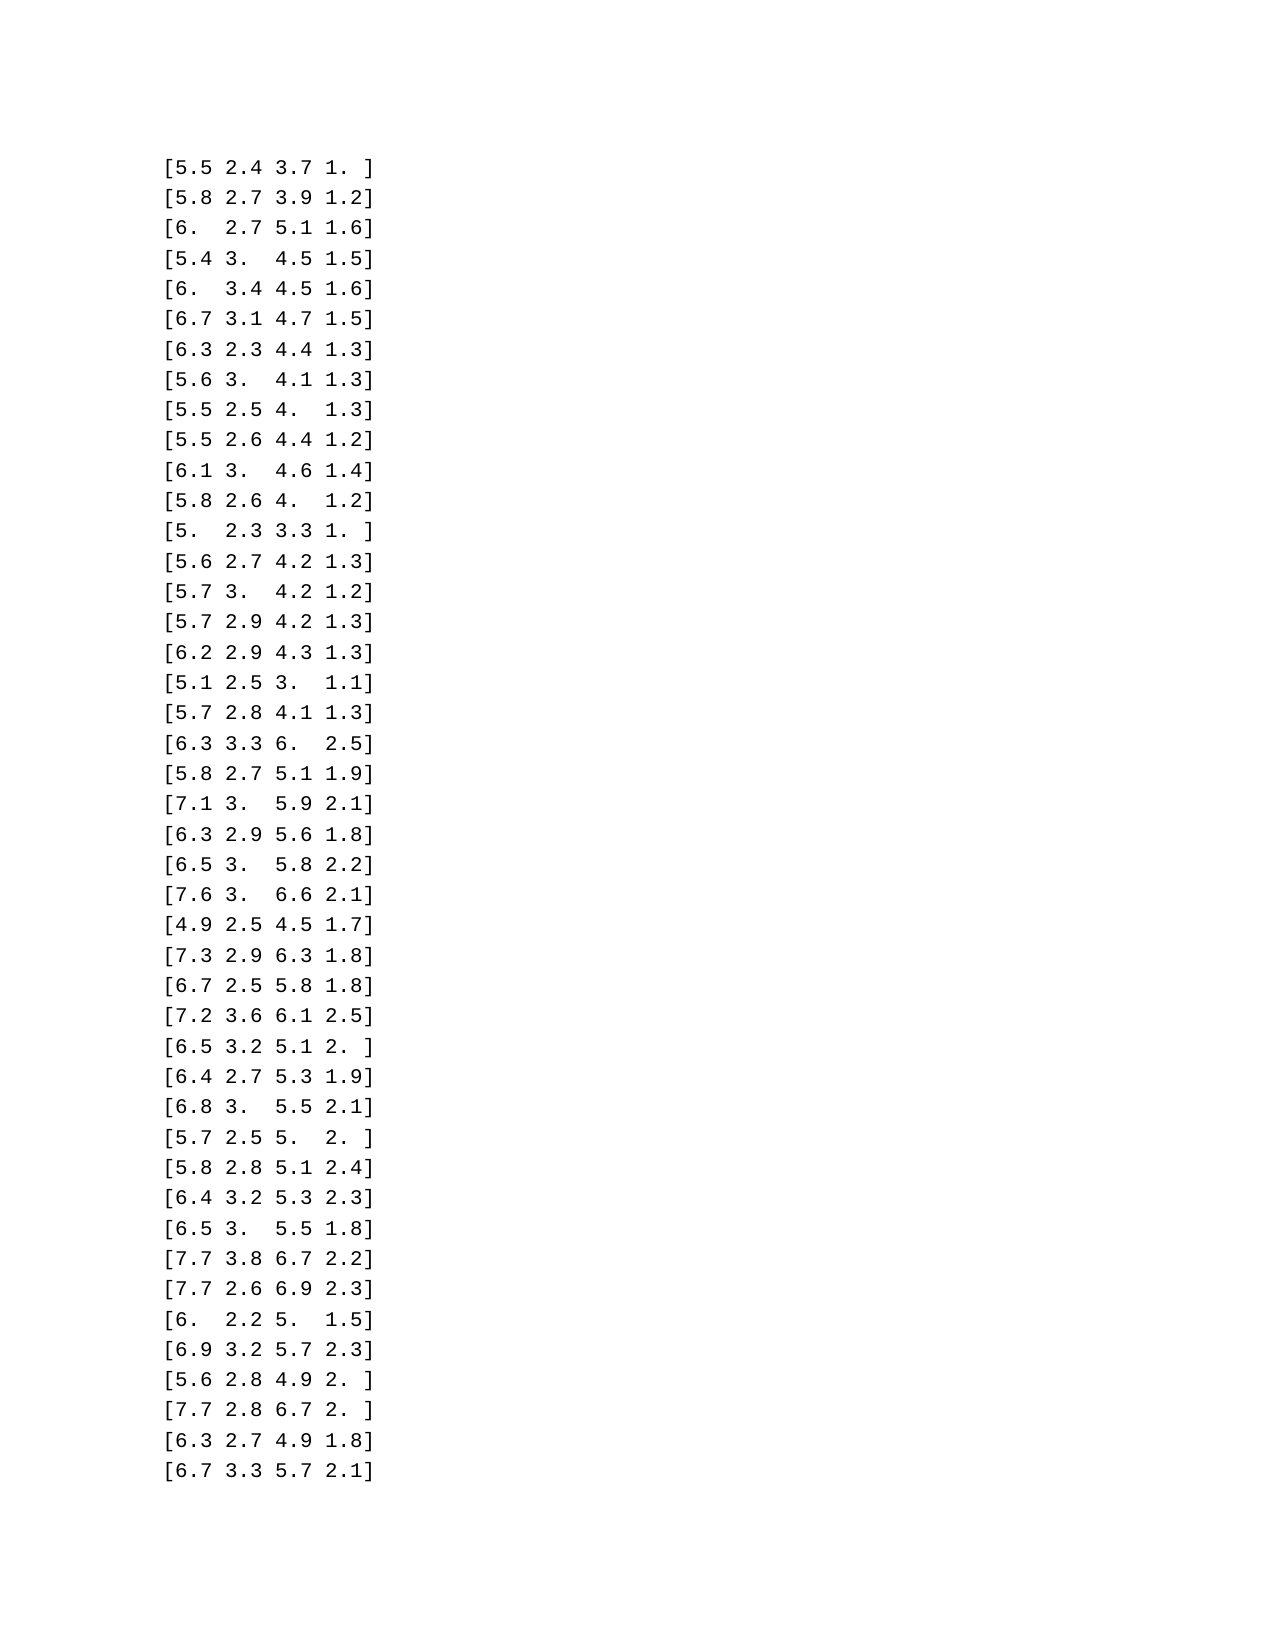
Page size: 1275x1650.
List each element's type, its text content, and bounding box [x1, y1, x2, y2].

text [5.7 2.5 5. 2. ] [150, 1120, 1125, 1150]
text [7.7 3.8 6.7 2.2] [150, 1241, 1125, 1272]
text [7.1 3. 5.9 2.1] [150, 787, 1125, 817]
text [7.7 2.6 6.9 2.3] [150, 1272, 1125, 1302]
text [6.8 3. 5.5 2.1] [150, 1090, 1125, 1120]
text [6.7 3.3 5.7 2.1] [150, 1453, 1125, 1484]
text [7.7 2.8 6.7 2. ] [150, 1393, 1125, 1423]
text [6.2 2.9 4.3 1.3] [150, 635, 1125, 665]
text [6. 2.2 5. 1.5] [150, 1302, 1125, 1332]
text [5.8 2.7 3.9 1.2] [150, 180, 1125, 211]
text [5.6 3. 4.1 1.3] [150, 362, 1125, 392]
text [5.1 2.5 3. 1.1] [150, 665, 1125, 696]
text [6.7 3.1 4.7 1.5] [150, 302, 1125, 332]
text [5.5 2.4 3.7 1. ] [150, 150, 1125, 180]
text [7.3 2.9 6.3 1.8] [150, 938, 1125, 968]
text [5.7 2.9 4.2 1.3] [150, 605, 1125, 635]
text [5.6 2.7 4.2 1.3] [150, 544, 1125, 574]
text [5.7 2.8 4.1 1.3] [150, 696, 1125, 726]
text [5.5 2.6 4.4 1.2] [150, 423, 1125, 453]
text [6.4 2.7 5.3 1.9] [150, 1059, 1125, 1090]
text [6.5 3.2 5.1 2. ] [150, 1029, 1125, 1059]
text [6.9 3.2 5.7 2.3] [150, 1332, 1125, 1362]
text [5.8 2.6 4. 1.2] [150, 483, 1125, 514]
text [6.3 2.7 4.9 1.8] [150, 1423, 1125, 1453]
text [5. 2.3 3.3 1. ] [150, 514, 1125, 544]
text [6. 2.7 5.1 1.6] [150, 211, 1125, 241]
text [7.6 3. 6.6 2.1] [150, 877, 1125, 908]
text [5.8 2.7 5.1 1.9] [150, 756, 1125, 787]
text [5.6 2.8 4.9 2. ] [150, 1362, 1125, 1393]
text [5.5 2.5 4. 1.3] [150, 392, 1125, 423]
text [6.5 3. 5.8 2.2] [150, 847, 1125, 877]
text [6. 3.4 4.5 1.6] [150, 271, 1125, 302]
text [6.4 3.2 5.3 2.3] [150, 1181, 1125, 1211]
text [7.2 3.6 6.1 2.5] [150, 999, 1125, 1029]
text [6.7 2.5 5.8 1.8] [150, 968, 1125, 999]
text [5.4 3. 4.5 1.5] [150, 241, 1125, 271]
text [5.8 2.8 5.1 2.4] [150, 1150, 1125, 1181]
text [4.9 2.5 4.5 1.7] [150, 908, 1125, 938]
text [6.3 2.9 5.6 1.8] [150, 817, 1125, 847]
text [6.3 2.3 4.4 1.3] [150, 332, 1125, 362]
text [6.5 3. 5.5 1.8] [150, 1211, 1125, 1241]
text [6.1 3. 4.6 1.4] [150, 453, 1125, 483]
text [6.3 3.3 6. 2.5] [150, 726, 1125, 756]
text [5.7 3. 4.2 1.2] [150, 574, 1125, 605]
